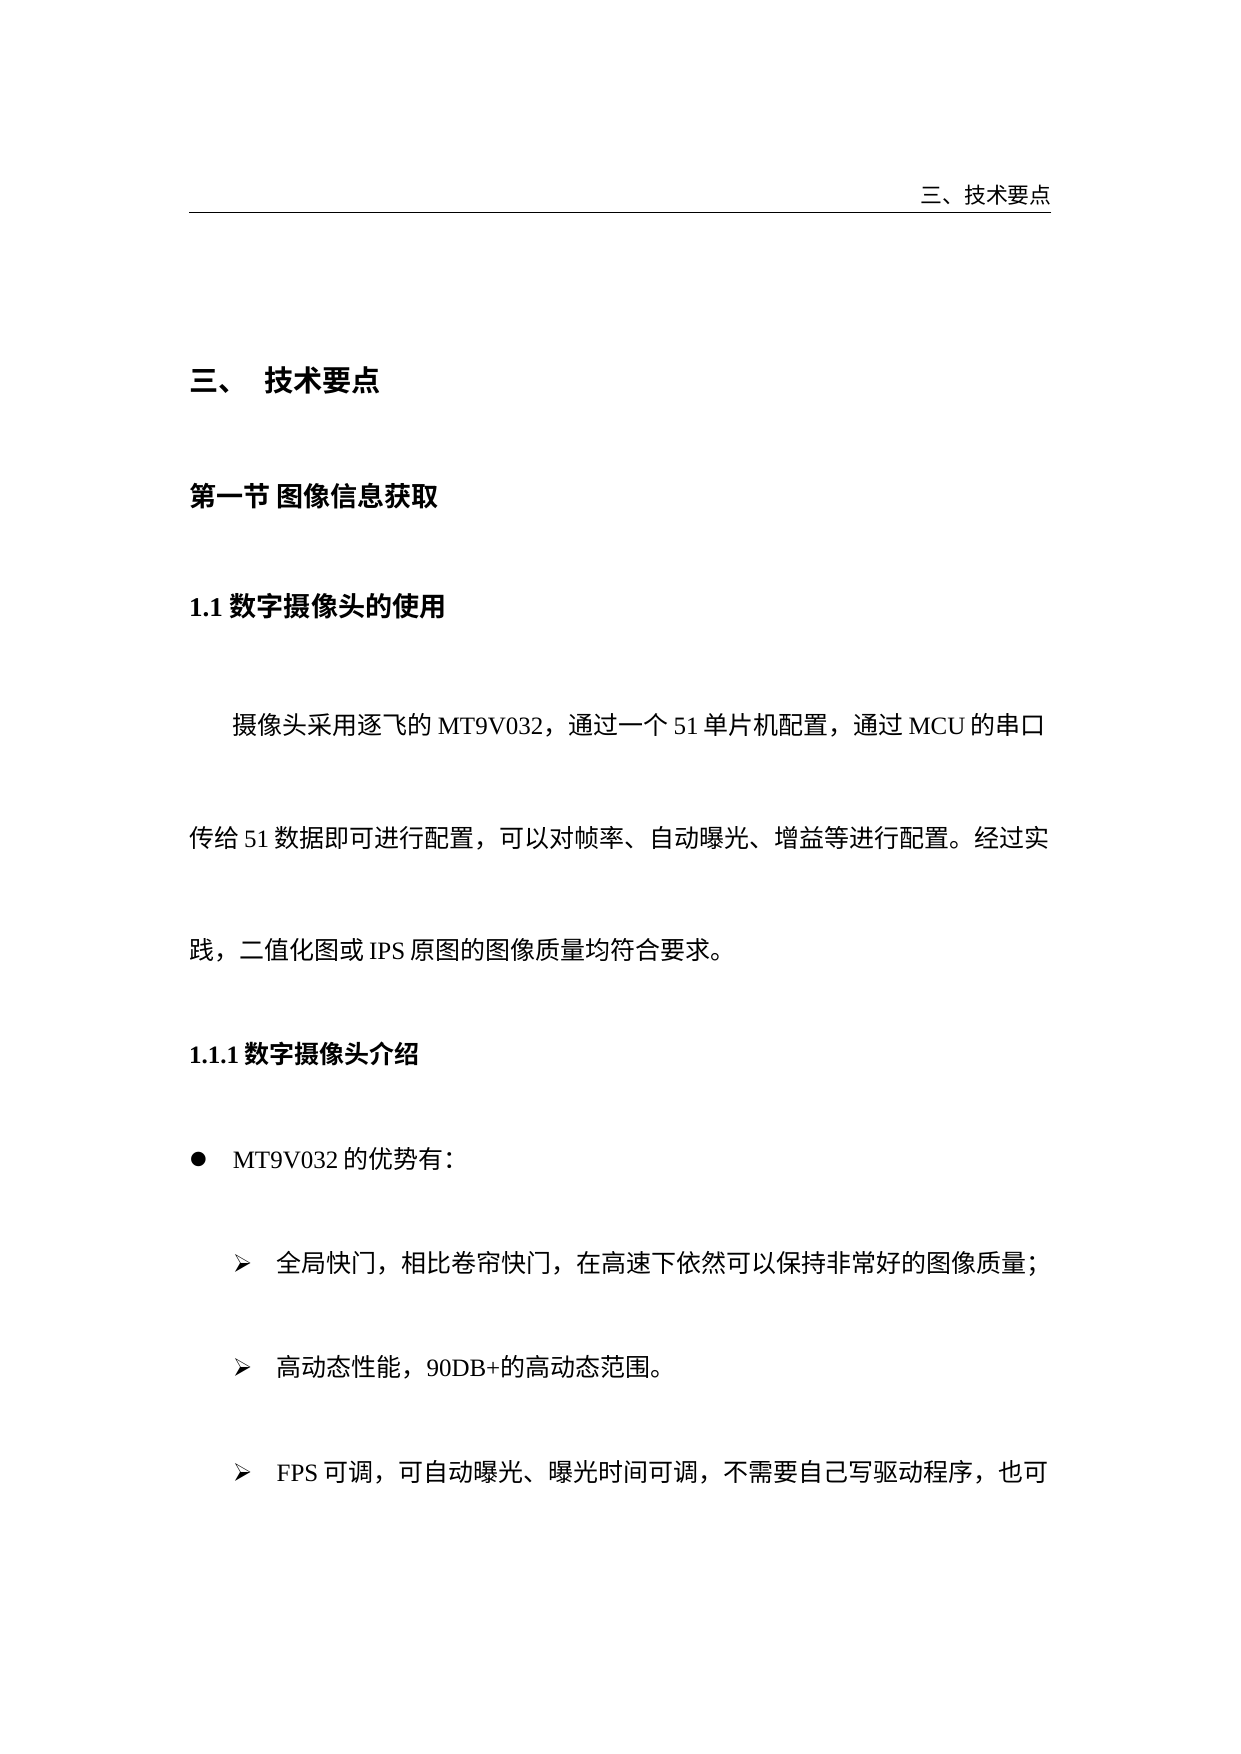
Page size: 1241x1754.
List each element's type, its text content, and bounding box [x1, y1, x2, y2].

subtitle 第一节 图像信息获取 [189, 461, 1051, 529]
list MT9V032的优势有： [189, 1123, 1051, 1191]
text 1.1.1数字摄像头介绍 [189, 1019, 1051, 1087]
list 高动态性能，90DB+的高动态范围。 [233, 1332, 1051, 1400]
subtitle 技术要点 [189, 345, 1051, 413]
subtitle 1.1 数字摄像头的使用 [189, 571, 1051, 639]
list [233, 1436, 1051, 1504]
text 摄像头采用逐飞的MT9V032，通过一个51单片机配置，通过MCU的串口传给51数据即可进行配置，可以对帧率、自动曝光、增益等进行配置。经过实践，二值化图或IPS原图的图像质量均符合要求。 [189, 689, 1051, 983]
list 全局快门，相比卷帘快门，在高速下依然可以保持非常好的图像质量； [233, 1228, 1051, 1296]
